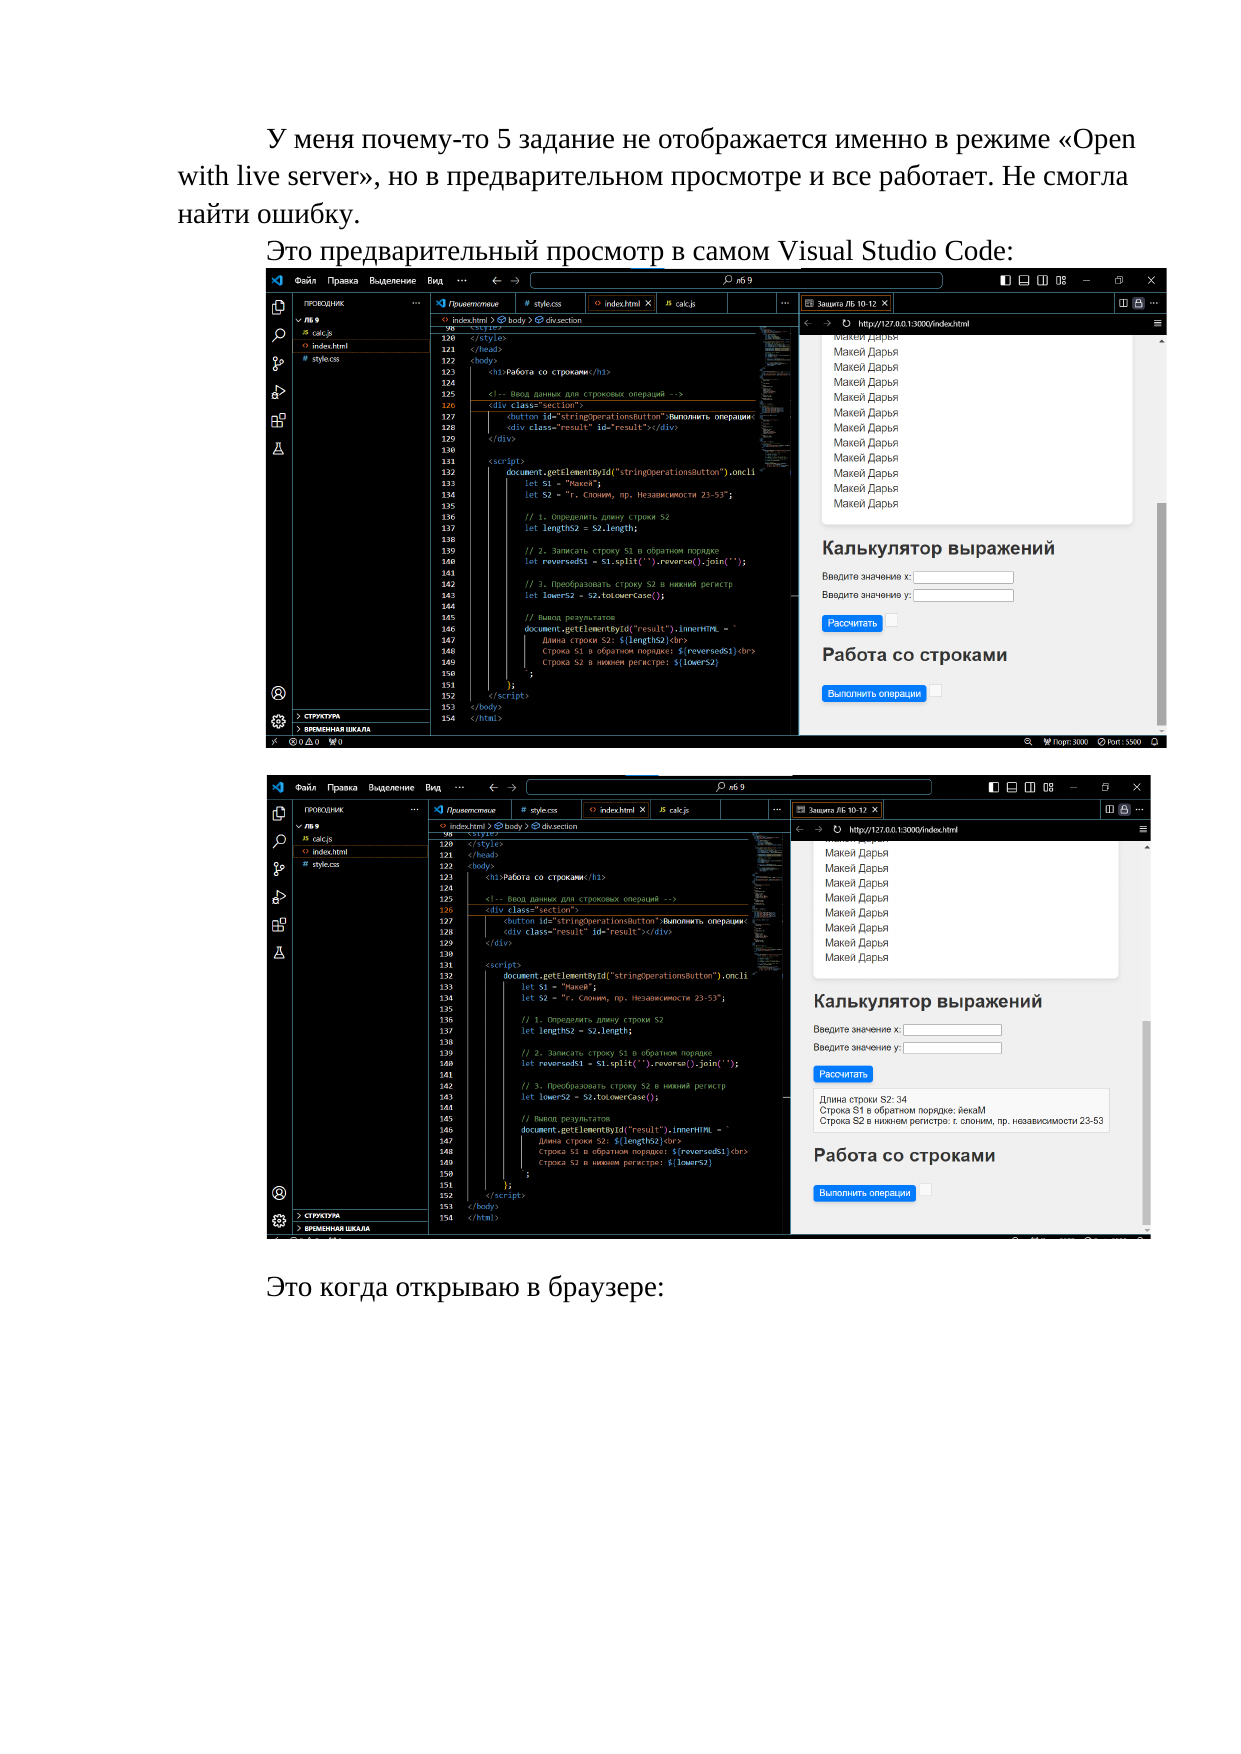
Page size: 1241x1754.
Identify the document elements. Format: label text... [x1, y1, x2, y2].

picture [265, 268, 1167, 748]
text Это когда открываю в браузере: [177, 1266, 1152, 1304]
text Это предварительный просмотр в самом Visual Studio Code: [177, 231, 1152, 268]
picture [266, 775, 1151, 1239]
text У меня почему-то 5 задание не отображается именно в режиме «Open with live server», но в предварительном просмотре и все работает. Не смогла найти ошибку. [177, 118, 1152, 231]
